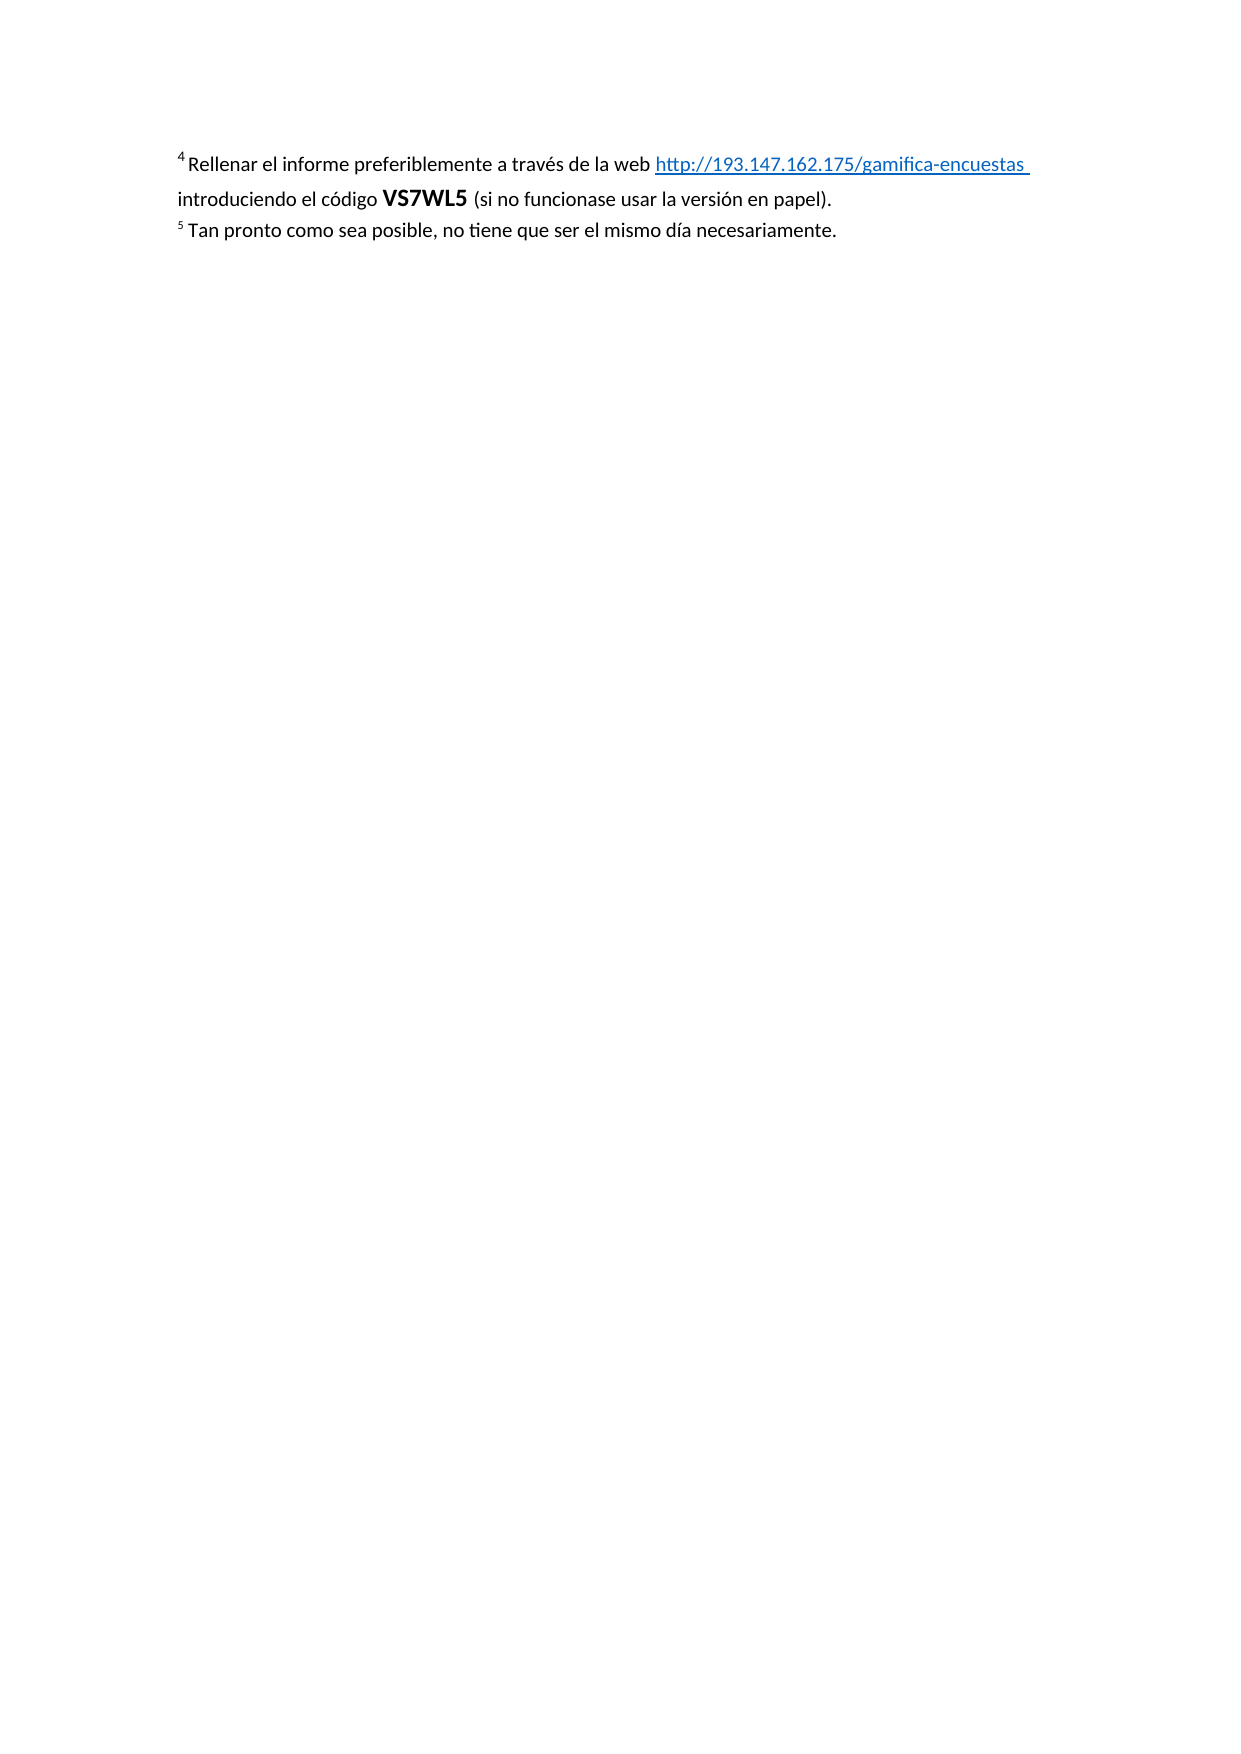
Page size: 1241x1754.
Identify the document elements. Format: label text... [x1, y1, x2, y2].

text 4 Rellenar el informe preferiblemente a través de la web http://193.147.162.175/gamifica-encuestas introduciendo el código VS7WL5 (si no funcionase usar la versión en papel). [177, 148, 1063, 213]
text 5 Tan pronto como sea posible, no tiene que ser el mismo día necesariamente. [177, 218, 1063, 243]
